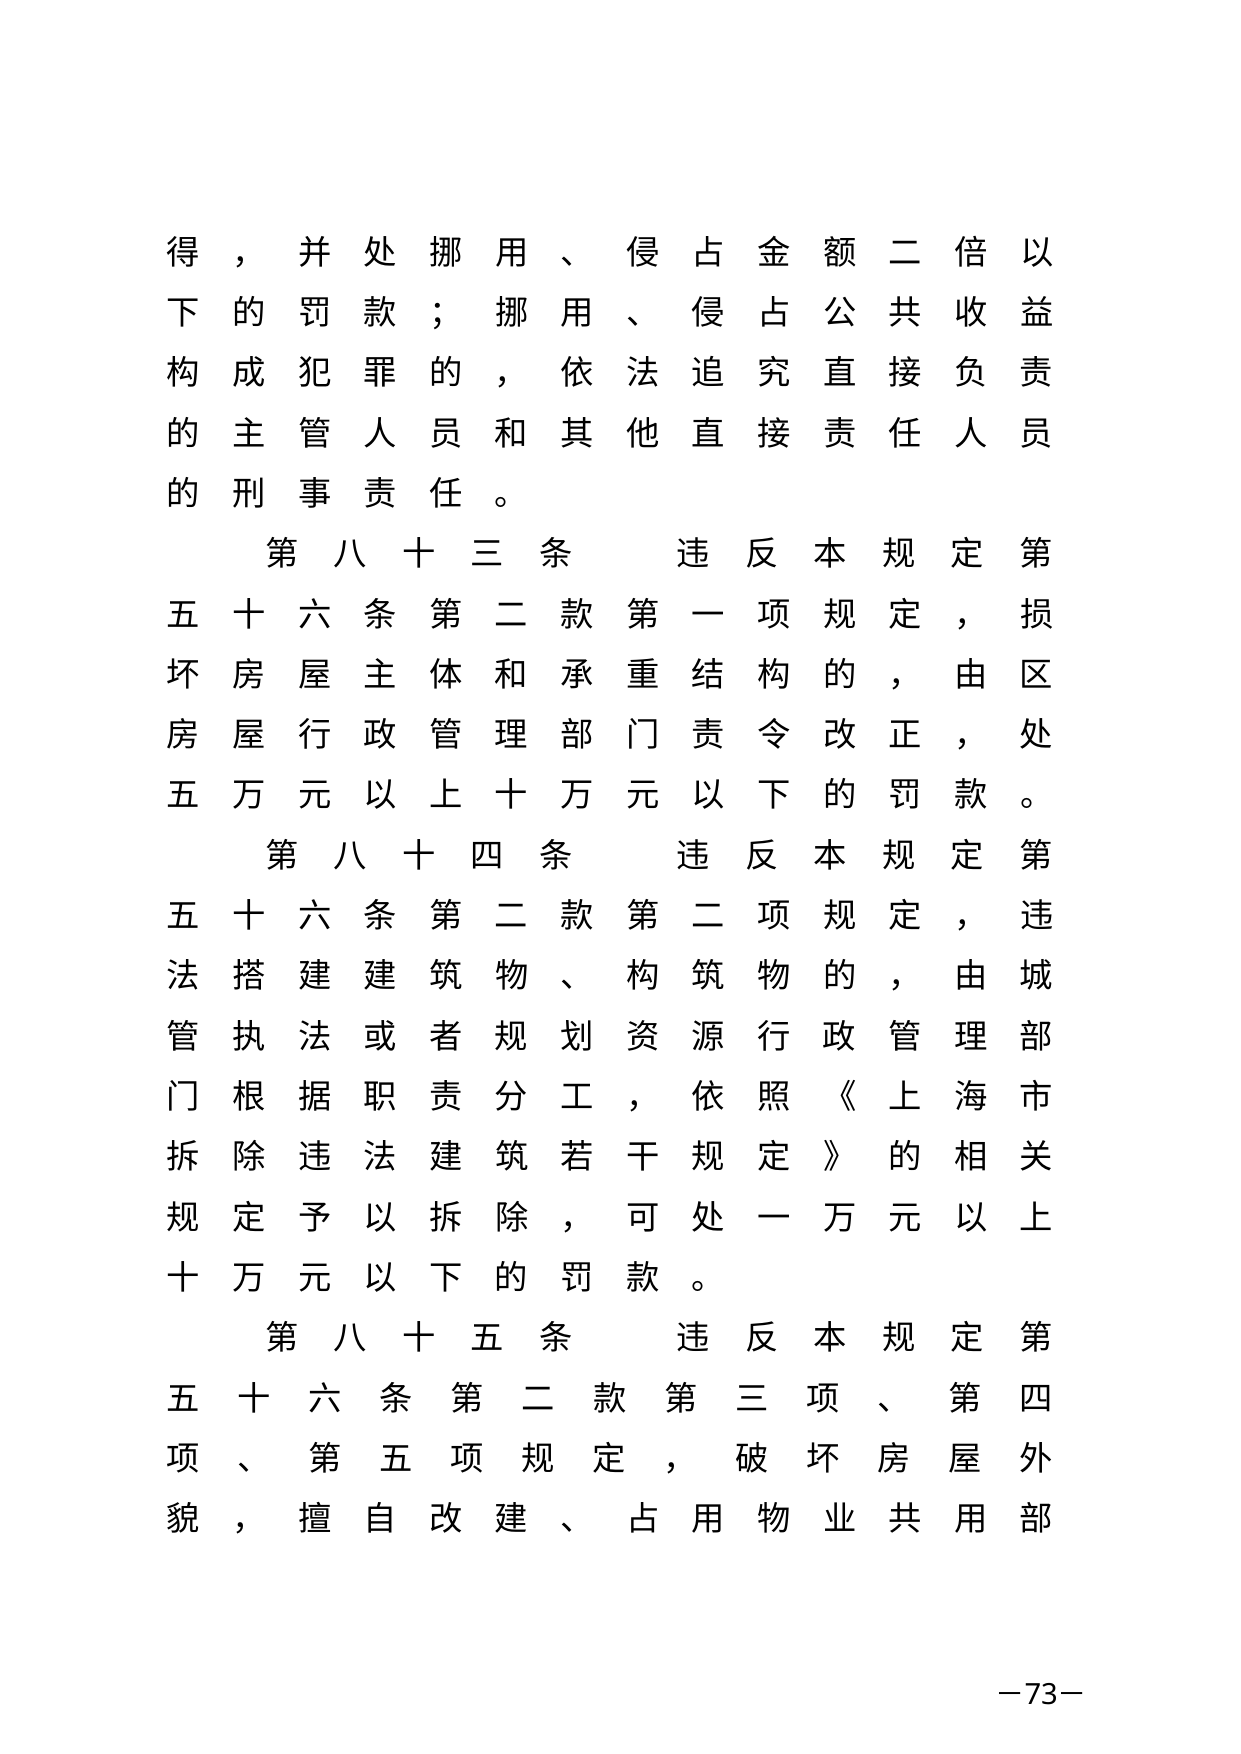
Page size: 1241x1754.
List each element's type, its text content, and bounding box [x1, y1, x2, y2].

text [167, 1305, 1085, 1546]
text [167, 219, 1085, 521]
text 第八十四条 违反本规定第五十六条第二款第二项规定，违法搭建建筑物、构筑物的，由城管执法或者规划资源行政管理部门根据职责分工，依照《上海市拆除违法建筑若干规定》的相关规定予以拆除，可处一万元以上十万元以下的罚款。 [167, 822, 1085, 1305]
text 第八十三条 违反本规定第五十六条第二款第一项规定，损坏房屋主体和承重结构的，由区房屋行政管理部门责令改正，处五万元以上十万元以下的罚款。 [167, 521, 1085, 822]
